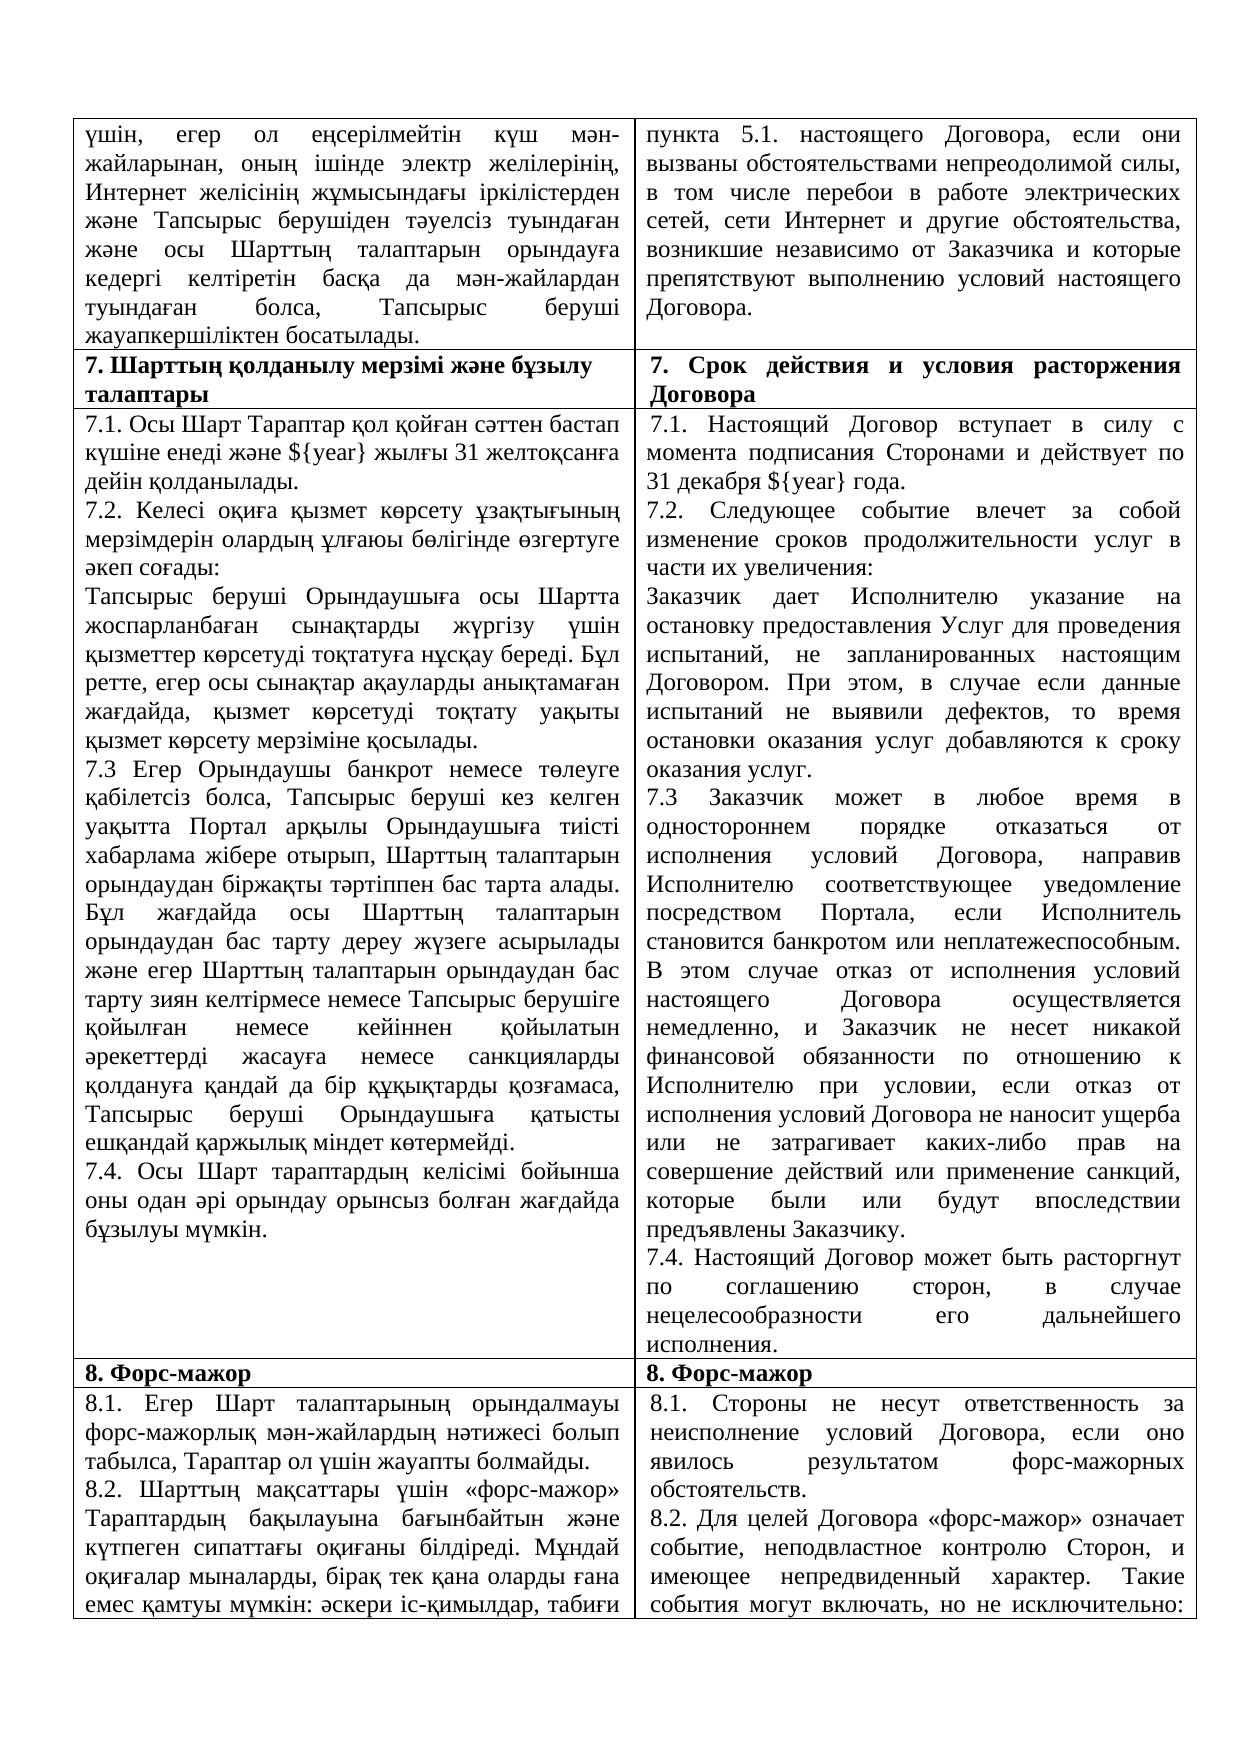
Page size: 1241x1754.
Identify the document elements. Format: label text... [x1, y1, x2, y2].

table_cell 7.1. Настоящий Договор вступает в силу с момента подписания Сторонами и действует по 31 декабря ${year} года. 7.2. Следующее событие влечет за собой изменение сроков продолжительности услуг в части их увеличения: Заказчик дает Исполнителю указание на остановку предоставления Услуг для проведения испытаний, не запланированных настоящим Договором. При этом, в случае если данные испытаний не выявили дефектов, то время остановки оказания услуг добавляются к сроку оказания услуг. 7.3 Заказчик может в любое время в одностороннем порядке отказаться от исполнения условий Договора, направив Исполнителю соответствующее уведомление посредством Портала, если Исполнитель становится банкротом или неплатежеспособным. В этом случае отказ от исполнения условий настоящего Договора осуществляется немедленно, и Заказчик не несет никакой финансовой обязанности по отношению к Исполнителю при условии, если отказ от исполнения условий Договора не наносит ущерба или не затрагивает каких-либо прав на совершение действий или применение санкций, которые были или будут впоследствии предъявлены Заказчику. 7.4. Настоящий Договор может быть расторгнут по соглашению сторон, в случае нецелесообразности его дальнейшего исполнения. [636, 409, 1196, 1357]
table_cell 7. Шарттың қолданылу мерзімі және бұзылу талаптары [74, 350, 634, 408]
table_cell 8. Форс-мажор [636, 1359, 1196, 1387]
table_cell 7.1. Осы Шарт Тараптар қол қойған сәттен бастап күшіне енеді және ${year} жылғы 31 желтоқсанға дейін қолданылады. 7.2. Келесі оқиға қызмет көрсету ұзақтығының мерзімдерін олардың ұлғаюы бөлігінде өзгертуге әкеп соғады: Тапсырыс беруші Орындаушыға осы Шартта жоспарланбаған сынақтарды жүргізу үшін қызметтер көрсетуді тоқтатуға нұсқау береді. Бұл ретте, егер осы сынақтар ақауларды анықтамаған жағдайда, қызмет көрсетуді тоқтату уақыты қызмет көрсету мерзіміне қосылады. 7.3 Егер Орындаушы банкрот немесе төлеуге қабілетсіз болса, Тапсырыс беруші кез келген уақытта Портал арқылы Орындаушыға тиісті хабарлама жібере отырып, Шарттың талаптарын орындаудан біржақты тәртіппен бас тарта алады. Бұл жағдайда осы Шарттың талаптарын орындаудан бас тарту дереу жүзеге асырылады және егер Шарттың талаптарын орындаудан бас тарту зиян келтірмесе немесе Тапсырыс берушіге қойылған немесе кейіннен қойылатын әрекеттерді жасауға немесе санкцияларды қолдануға қандай да бір құқықтарды қозғамаса, Тапсырыс беруші Орындаушыға қатысты ешқандай қаржылық міндет көтермейді. 7.4. Осы Шарт тараптардың келісімі бойынша оны одан әрі орындау орынсыз болған жағдайда бұзылуы мүмкін. [74, 409, 634, 1357]
table_cell 8. Форс-мажор [74, 1359, 634, 1387]
table_cell 7. Срок действия и условия расторжения Договора [636, 350, 1196, 408]
